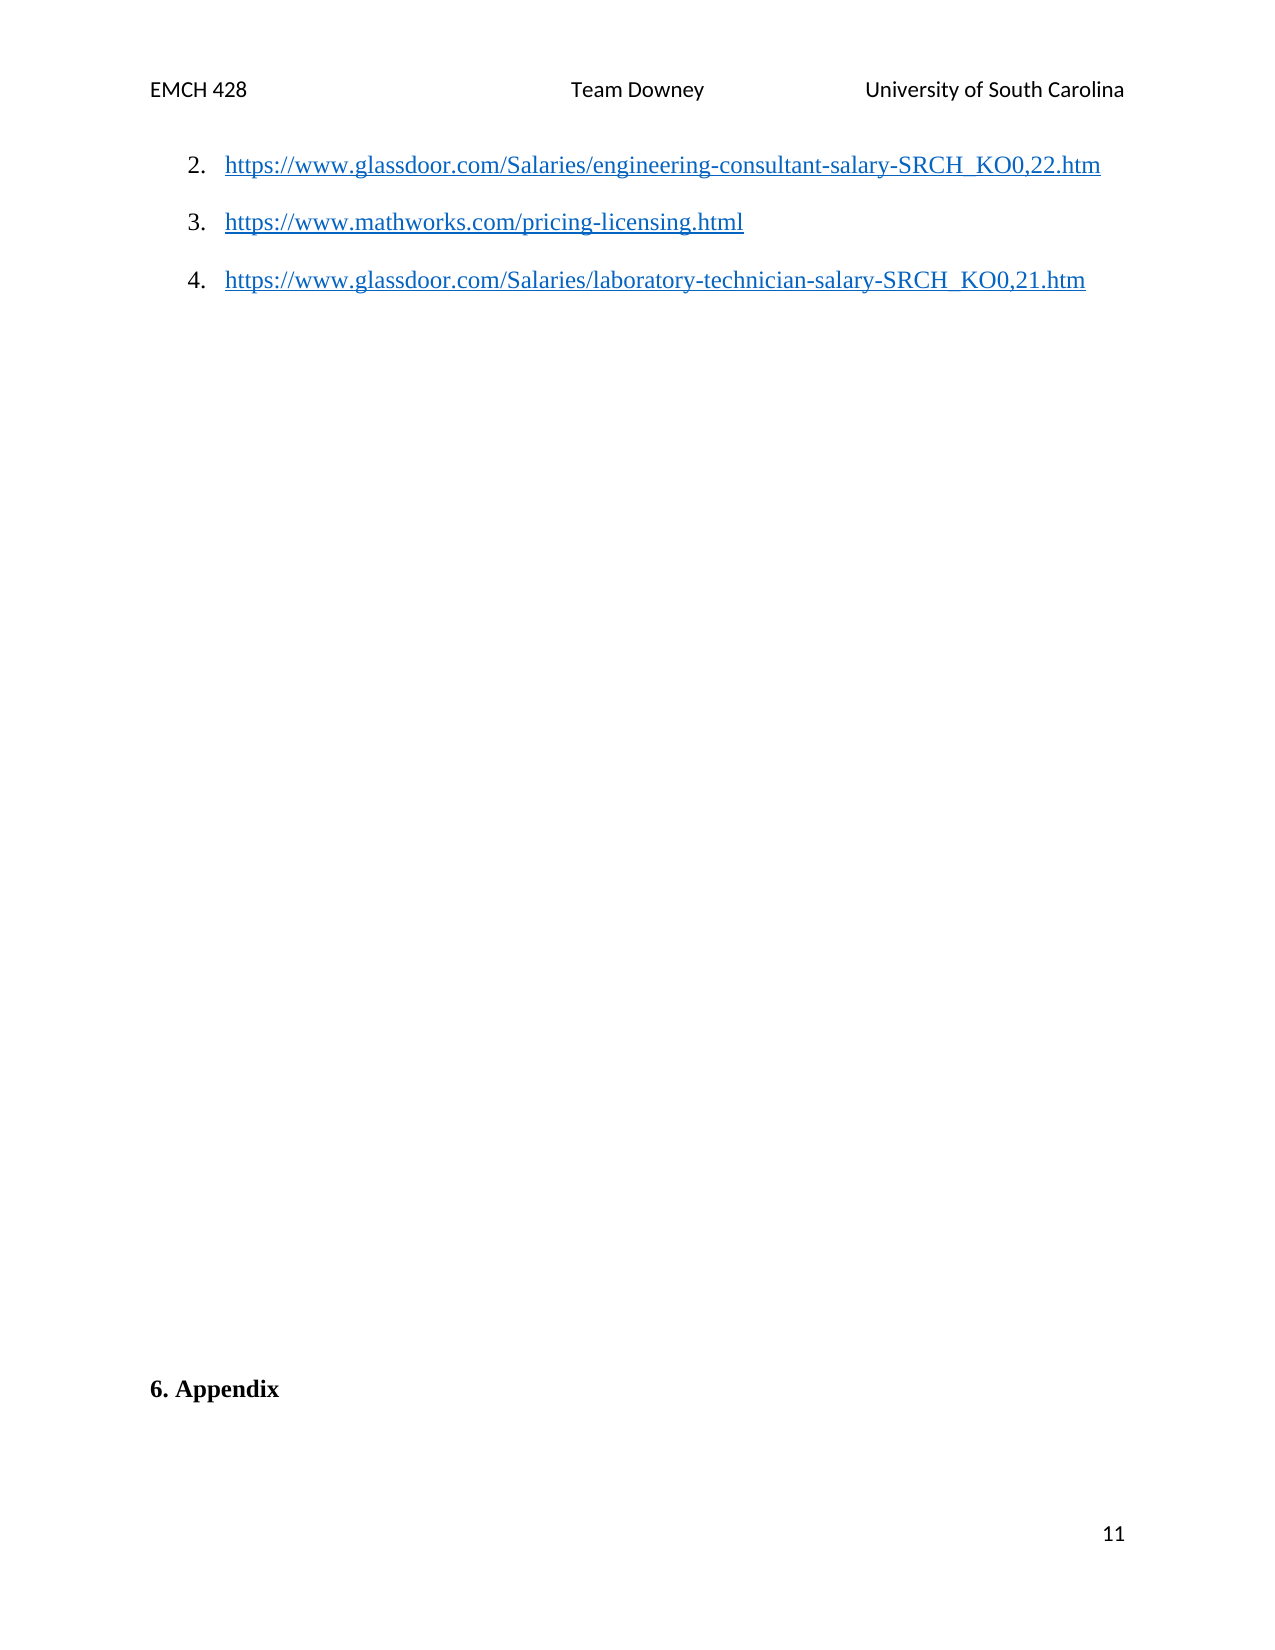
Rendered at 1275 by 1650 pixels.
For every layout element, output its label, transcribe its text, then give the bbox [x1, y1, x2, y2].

list https://www.mathworks.com/pricing-licensing.html [187, 207, 1125, 236]
text 6. Appendix [150, 1374, 1125, 1403]
list https://www.glassdoor.com/Salaries/engineering-consultant-salary-SRCH_KO0,22.htm [187, 150, 1125, 179]
list https://www.glassdoor.com/Salaries/laboratory-technician-salary-SRCH_KO0,21.htm [187, 265, 1125, 294]
